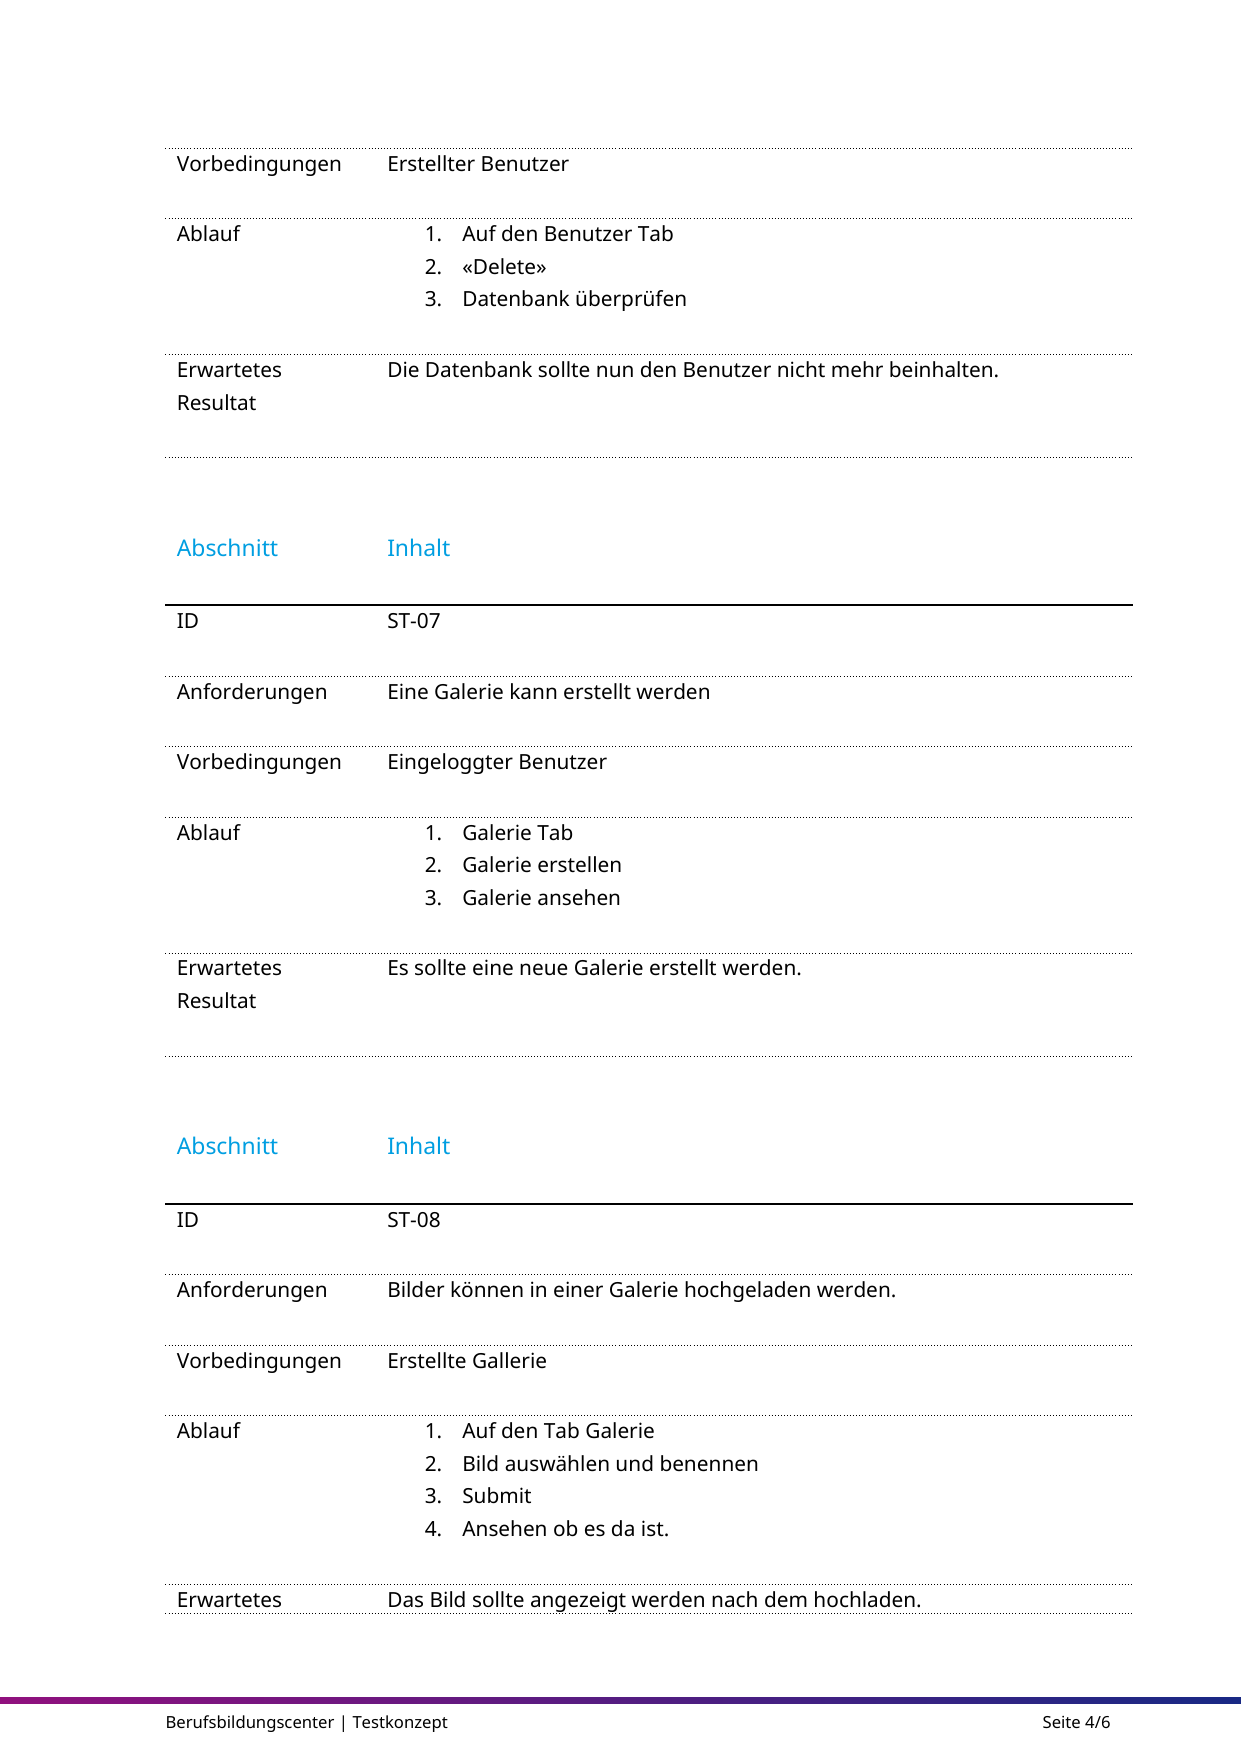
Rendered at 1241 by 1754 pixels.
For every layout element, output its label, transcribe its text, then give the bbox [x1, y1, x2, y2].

table_cell Ablauf [165, 1415, 376, 1584]
table_cell Ablauf [165, 817, 376, 952]
table_cell Eingeloggter Benutzer [376, 746, 1133, 817]
table_cell Vorbedingungen [165, 1345, 376, 1415]
table_cell Bilder können in einer Galerie hochgeladen werden. [376, 1274, 1133, 1345]
table_cell Galerie Tab Galerie erstellen Galerie ansehen [376, 817, 1133, 952]
table_cell Erstellter Benutzer [376, 148, 1133, 218]
table_cell Vorbedingungen [165, 148, 376, 218]
table_header Abschnitt [165, 1130, 376, 1203]
table_cell Eine Galerie kann erstellt werden [376, 676, 1133, 746]
table_header Abschnitt [165, 532, 376, 604]
table_cell Erstellte Gallerie [376, 1345, 1133, 1415]
table_cell Auf den Tab Galerie Bild auswählen und benennen Submit Ansehen ob es da ist. [376, 1415, 1133, 1584]
table_cell ST-08 [376, 1205, 1133, 1274]
table_cell Anforderungen [165, 676, 376, 746]
table_cell Vorbedingungen [165, 746, 376, 817]
table_cell Erwartetes Resultat [165, 354, 376, 457]
table_cell Das Bild sollte angezeigt werden nach dem hochladen. [376, 1584, 1133, 1613]
table_cell ID [165, 1205, 376, 1274]
table_cell ST-07 [376, 606, 1133, 676]
table_cell Erwartetes Resultat [165, 953, 376, 1056]
table_cell Auf den Benutzer Tab «Delete» Datenbank überprüfen [376, 218, 1133, 354]
table_cell ID [165, 606, 376, 676]
table_cell Es sollte eine neue Galerie erstellt werden. [376, 953, 1133, 1056]
table_cell Anforderungen [165, 1274, 376, 1345]
table_header Inhalt [376, 532, 1133, 604]
table_cell Die Datenbank sollte nun den Benutzer nicht mehr beinhalten. [376, 354, 1133, 457]
table_cell Erwartetes Resultat [165, 1584, 376, 1613]
table_header Inhalt [376, 1130, 1133, 1203]
table_cell Ablauf [165, 218, 376, 354]
